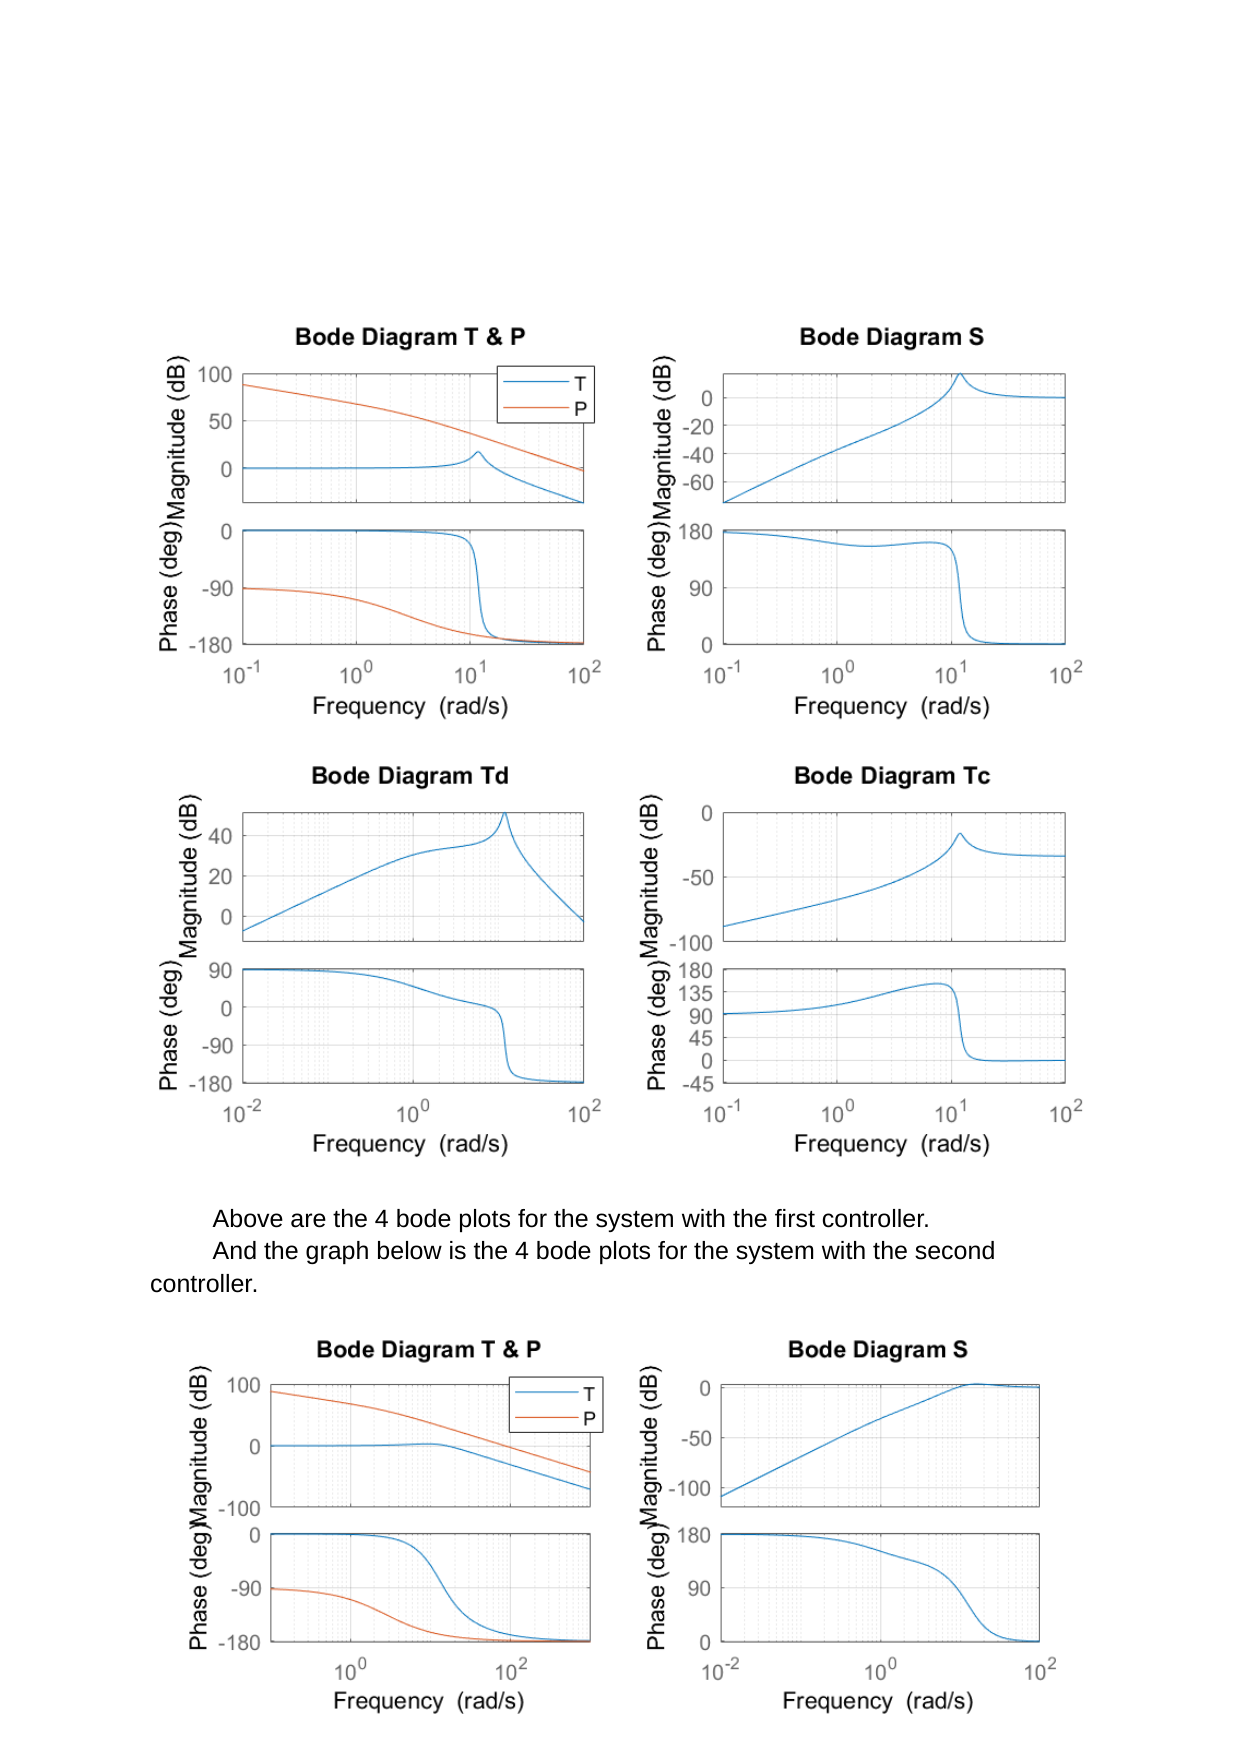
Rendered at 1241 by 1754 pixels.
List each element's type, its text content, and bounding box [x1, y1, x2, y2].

picture [149, 1301, 1090, 1744]
text And the graph below is the 4 bode plots for the system with the second controller. [150, 1234, 1090, 1299]
text Above are the 4 bode plots for the system with the first controller. [150, 1202, 1090, 1234]
picture [145, 324, 1091, 1167]
